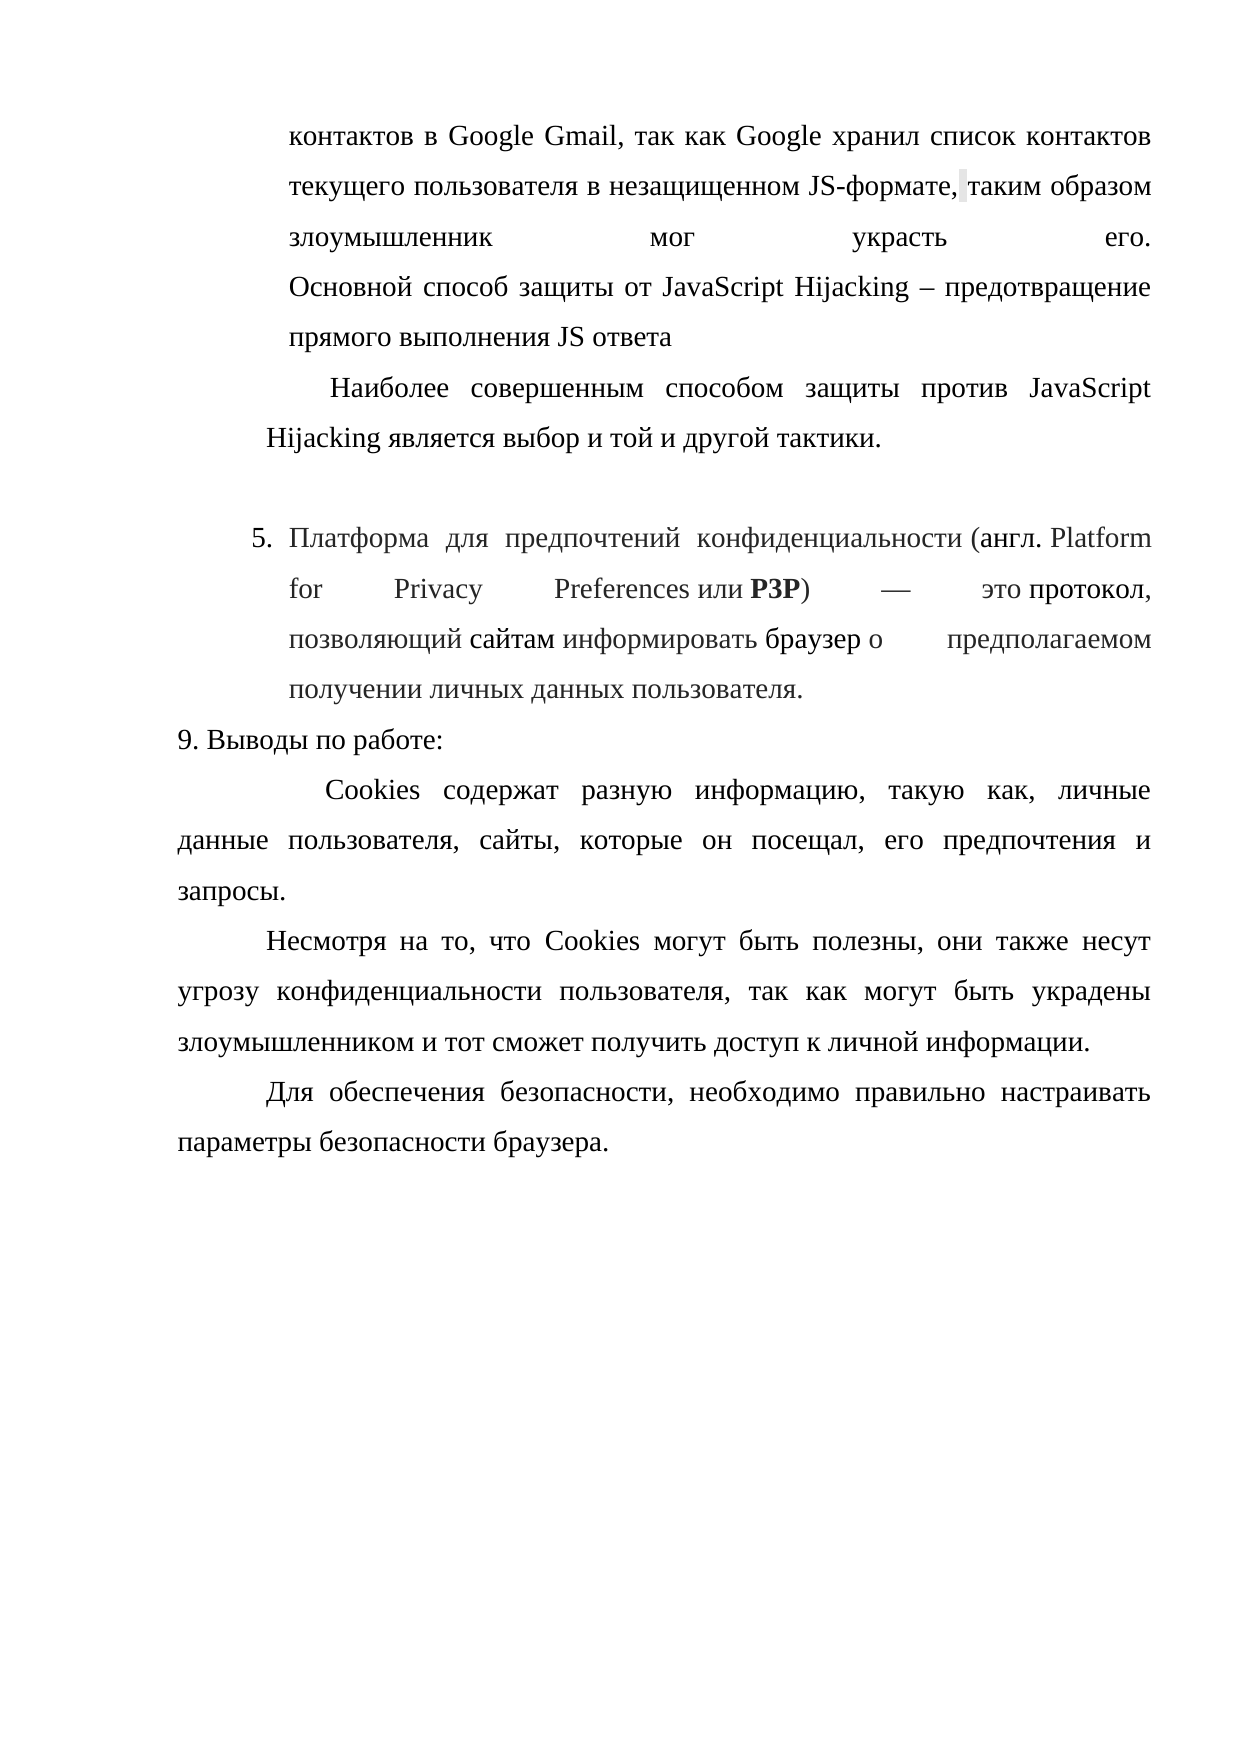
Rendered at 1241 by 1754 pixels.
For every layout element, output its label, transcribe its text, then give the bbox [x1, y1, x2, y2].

text 9. Выводы по работе: [177, 722, 1152, 755]
text Cookies содержат разную информацию, такую как, личные данные пользователя, сайты, которые он посещал, его предпочтения и запросы. [177, 772, 1152, 906]
text Несмотря на то, что Cookies могут быть полезны, они также несут угрозу конфиденциальности пользователя, так как могут быть украдены злоумышленником и тот сможет получить доступ к личной информации. [177, 923, 1152, 1057]
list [251, 118, 1152, 353]
text Наиболее совершенным способом защиты против JavaScript Hijacking является выбор и той и другой тактики. [266, 370, 1152, 453]
text Для обеспечения безопасности, необходимо правильно настраивать параметры безопасности браузера. [177, 1074, 1152, 1158]
list Платформа для предпочтений конфиденциальности (англ. Platform for Privacy Preferences или P3P) — это протокол, позволяющий сайтам информировать браузер о предполагаемом получении личных данных пользователя. [251, 521, 1152, 705]
